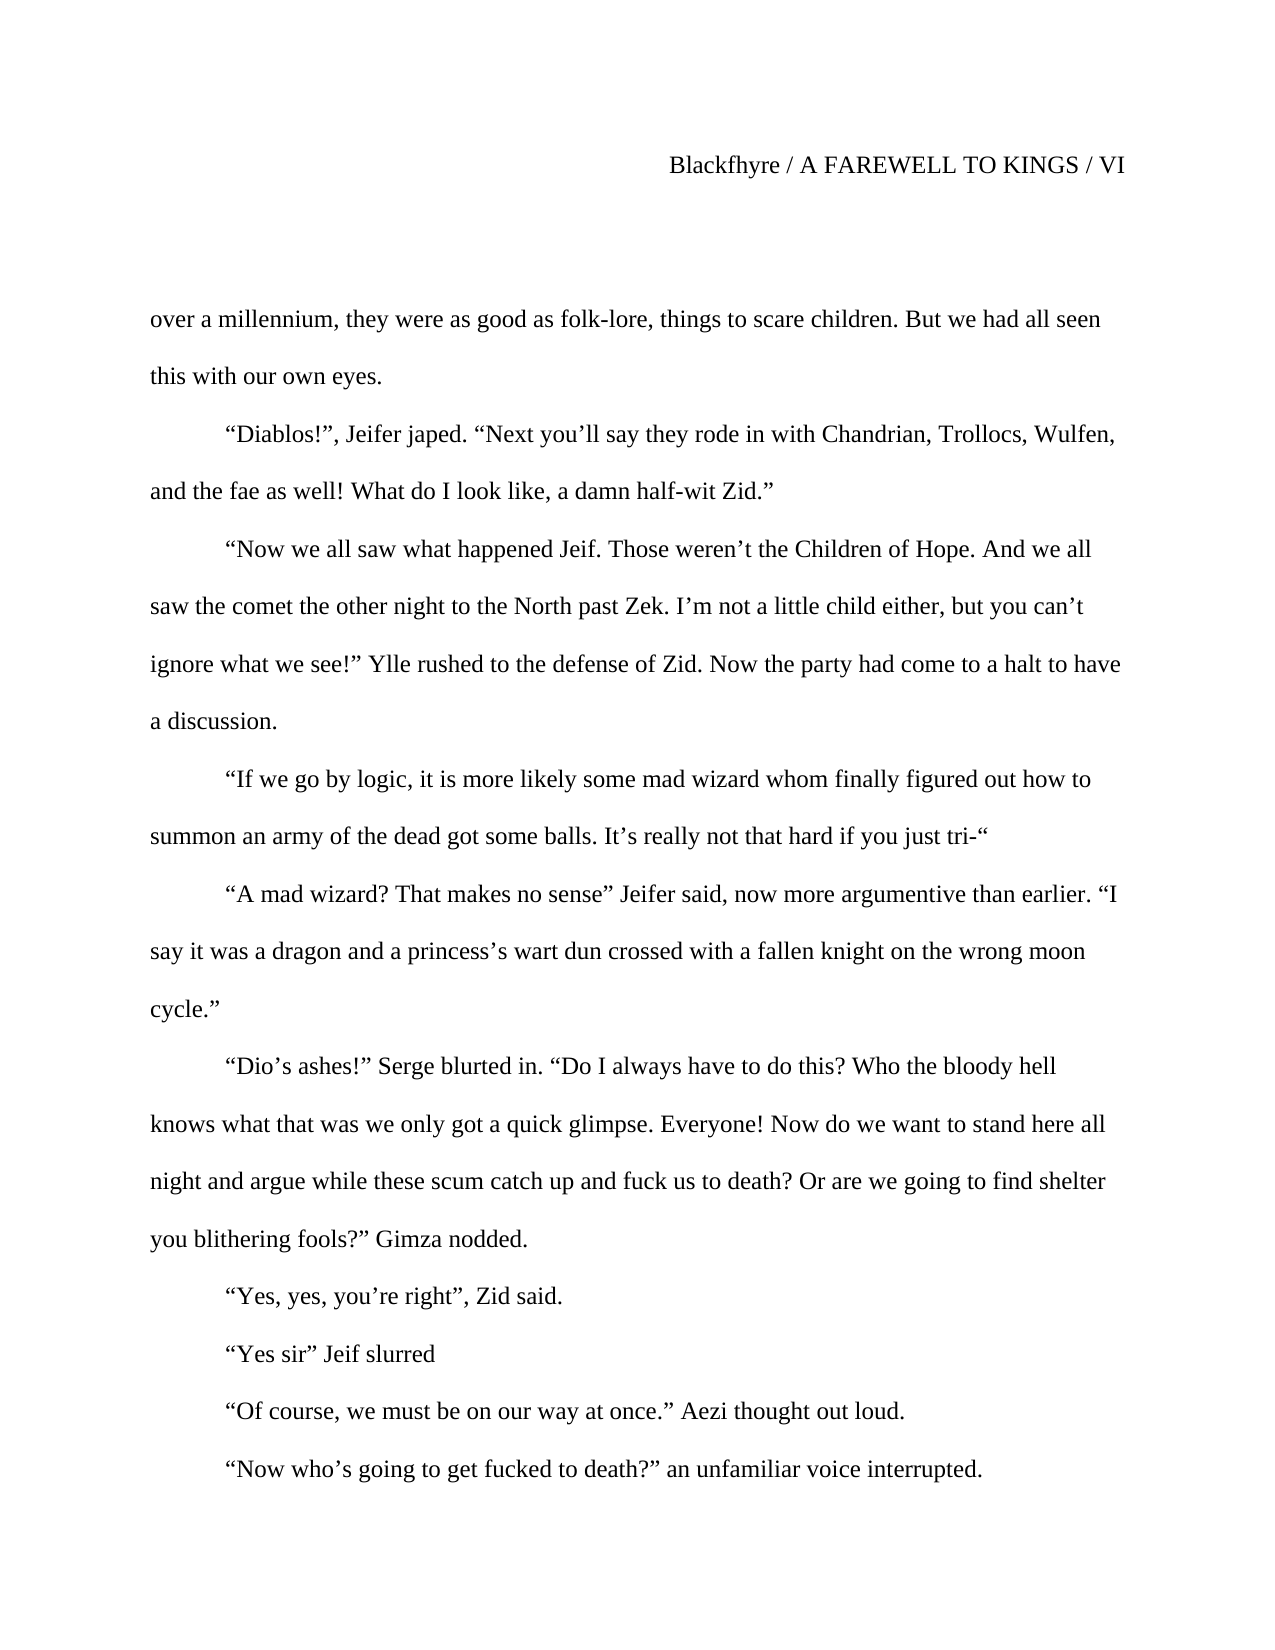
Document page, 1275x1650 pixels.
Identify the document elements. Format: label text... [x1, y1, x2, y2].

text “Diablos!”, Jeifer japed. “Next you’ll say they rode in with Chandrian, Trollocs, Wulfen, and the fae as well! What do I look like, a damn half-wit Zid.” [150, 419, 1125, 505]
text “Now who’s going to get fucked to death?” an unfamiliar voice interrupted. [150, 1454, 1125, 1482]
text “Yes sir” Jeif slurred [150, 1339, 1125, 1367]
text “Yes, yes, you’re right”, Zid said. [150, 1281, 1125, 1310]
text “Of course, we must be on our way at once.” Aezi thought out loud. [150, 1396, 1125, 1425]
text “A mad wizard? That makes no sense” Jeifer said, now more argumentive than earlier. “I say it was a dragon and a princess’s wart dun crossed with a fallen knight on the wrong moon cycle.” [150, 879, 1125, 1022]
text “If we go by logic, it is more likely some mad wizard whom finally figured out how to summon an army of the dead got some balls. It’s really not that hard if you just tri-“ [150, 764, 1125, 850]
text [150, 304, 1125, 390]
text “Now we all saw what happened Jeif. Those weren’t the Children of Hope. And we all saw the comet the other night to the North past Zek. I’m not a little child either, but you can’t ignore what we see!” Ylle rushed to the defense of Zid. Now the party had come to a halt to have a discussion. [150, 534, 1125, 735]
text “Dio’s ashes!” Serge blurted in. “Do I always have to do this? Who the bloody hell knows what that was we only got a quick glimpse. Everyone! Now do we want to stand here all night and argue while these scum catch up and fuck us to death? Or are we going to find shelter you blithering fools?” Gimza nodded. [150, 1051, 1125, 1252]
